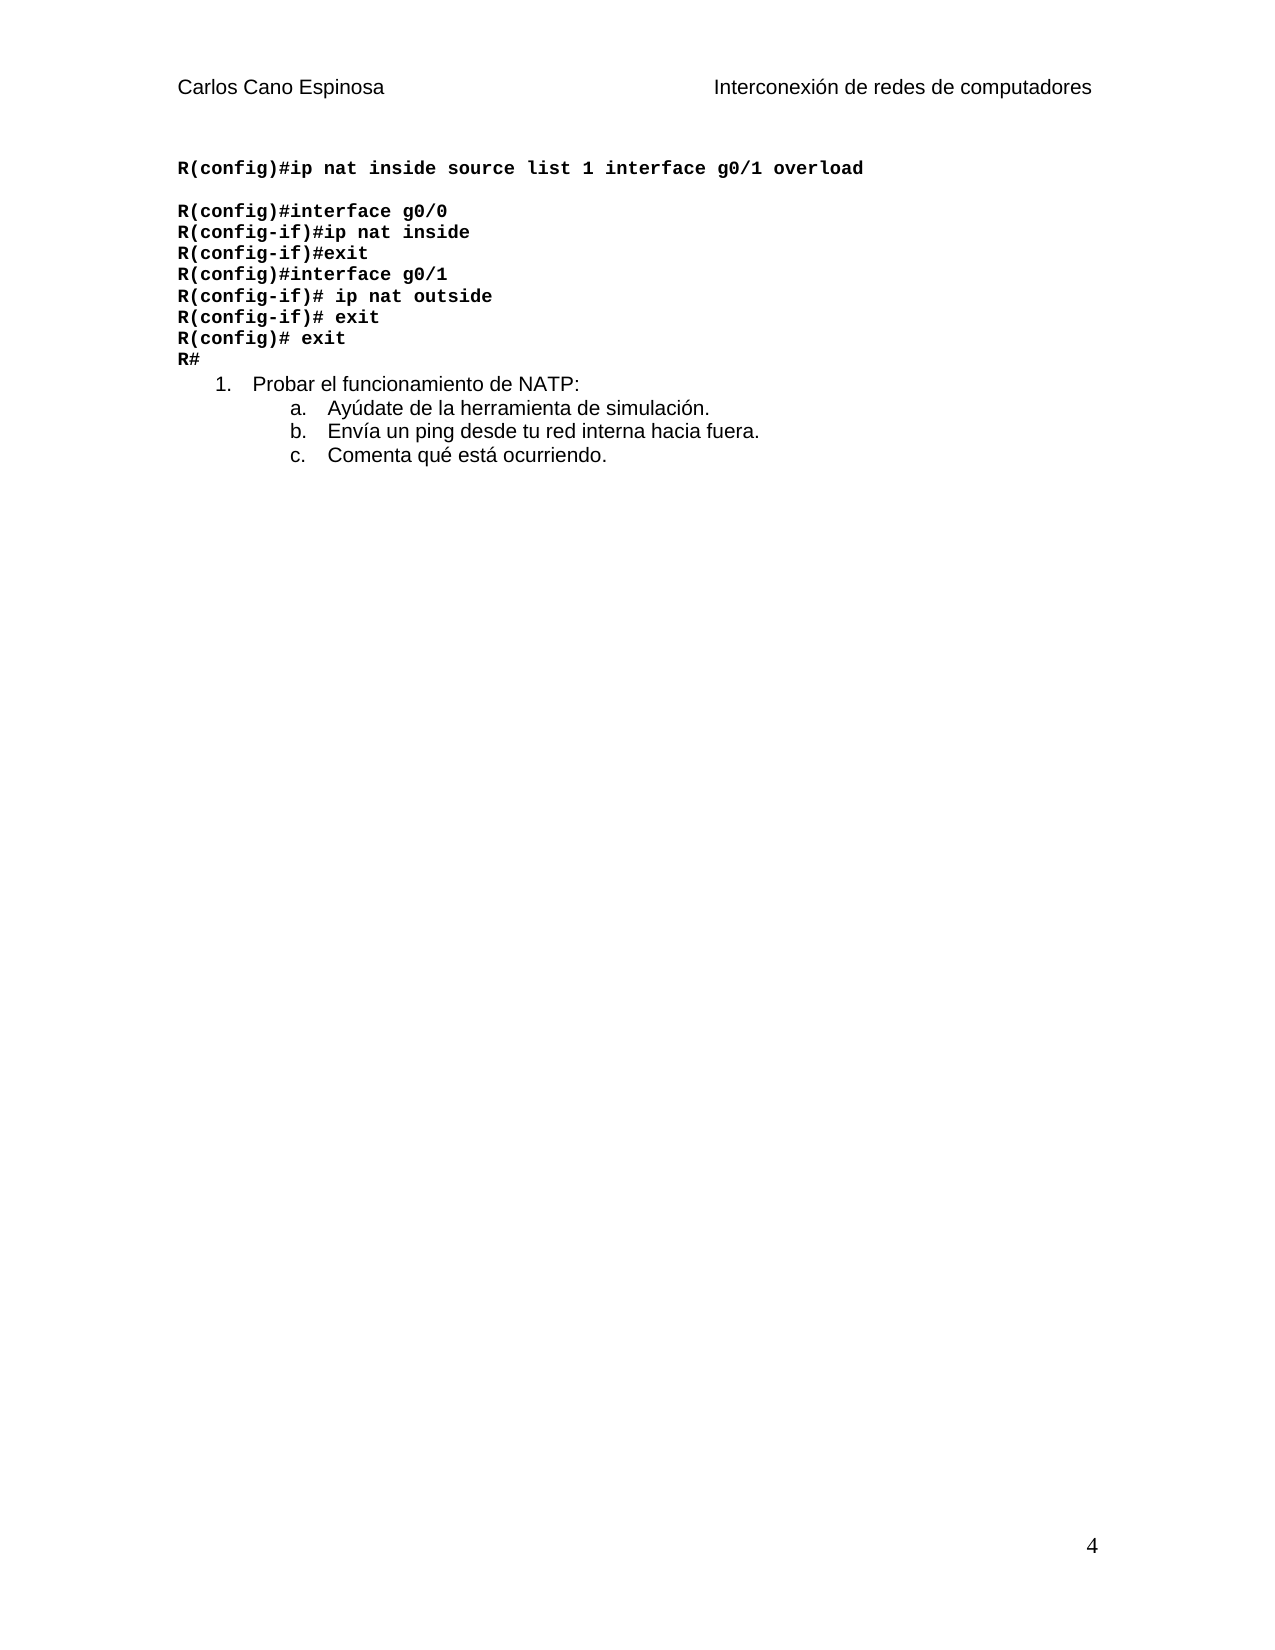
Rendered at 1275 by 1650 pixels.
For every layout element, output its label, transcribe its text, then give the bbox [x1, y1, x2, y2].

text R(config)# exit [177, 329, 1098, 350]
text R(config-if)#ip nat inside [177, 223, 1098, 244]
text R(config-if)# exit [177, 308, 1098, 329]
text R(config)#ip nat inside source list 1 interface g0/1 overload [177, 159, 1098, 180]
text R(config)#interface g0/1 [177, 265, 1098, 286]
list Probar el funcionamiento de NATP: [215, 371, 1098, 395]
text R(config)#interface g0/0 [177, 201, 1098, 223]
text R# [177, 350, 1098, 371]
list Envía un ping desde tu red interna hacia fuera. [290, 419, 1098, 443]
text R(config-if)#exit [177, 244, 1098, 265]
text R(config-if)# ip nat outside [177, 286, 1098, 308]
list Ayúdate de la herramienta de simulación. [290, 395, 1098, 419]
list Comenta qué está ocurriendo. [290, 443, 1098, 467]
